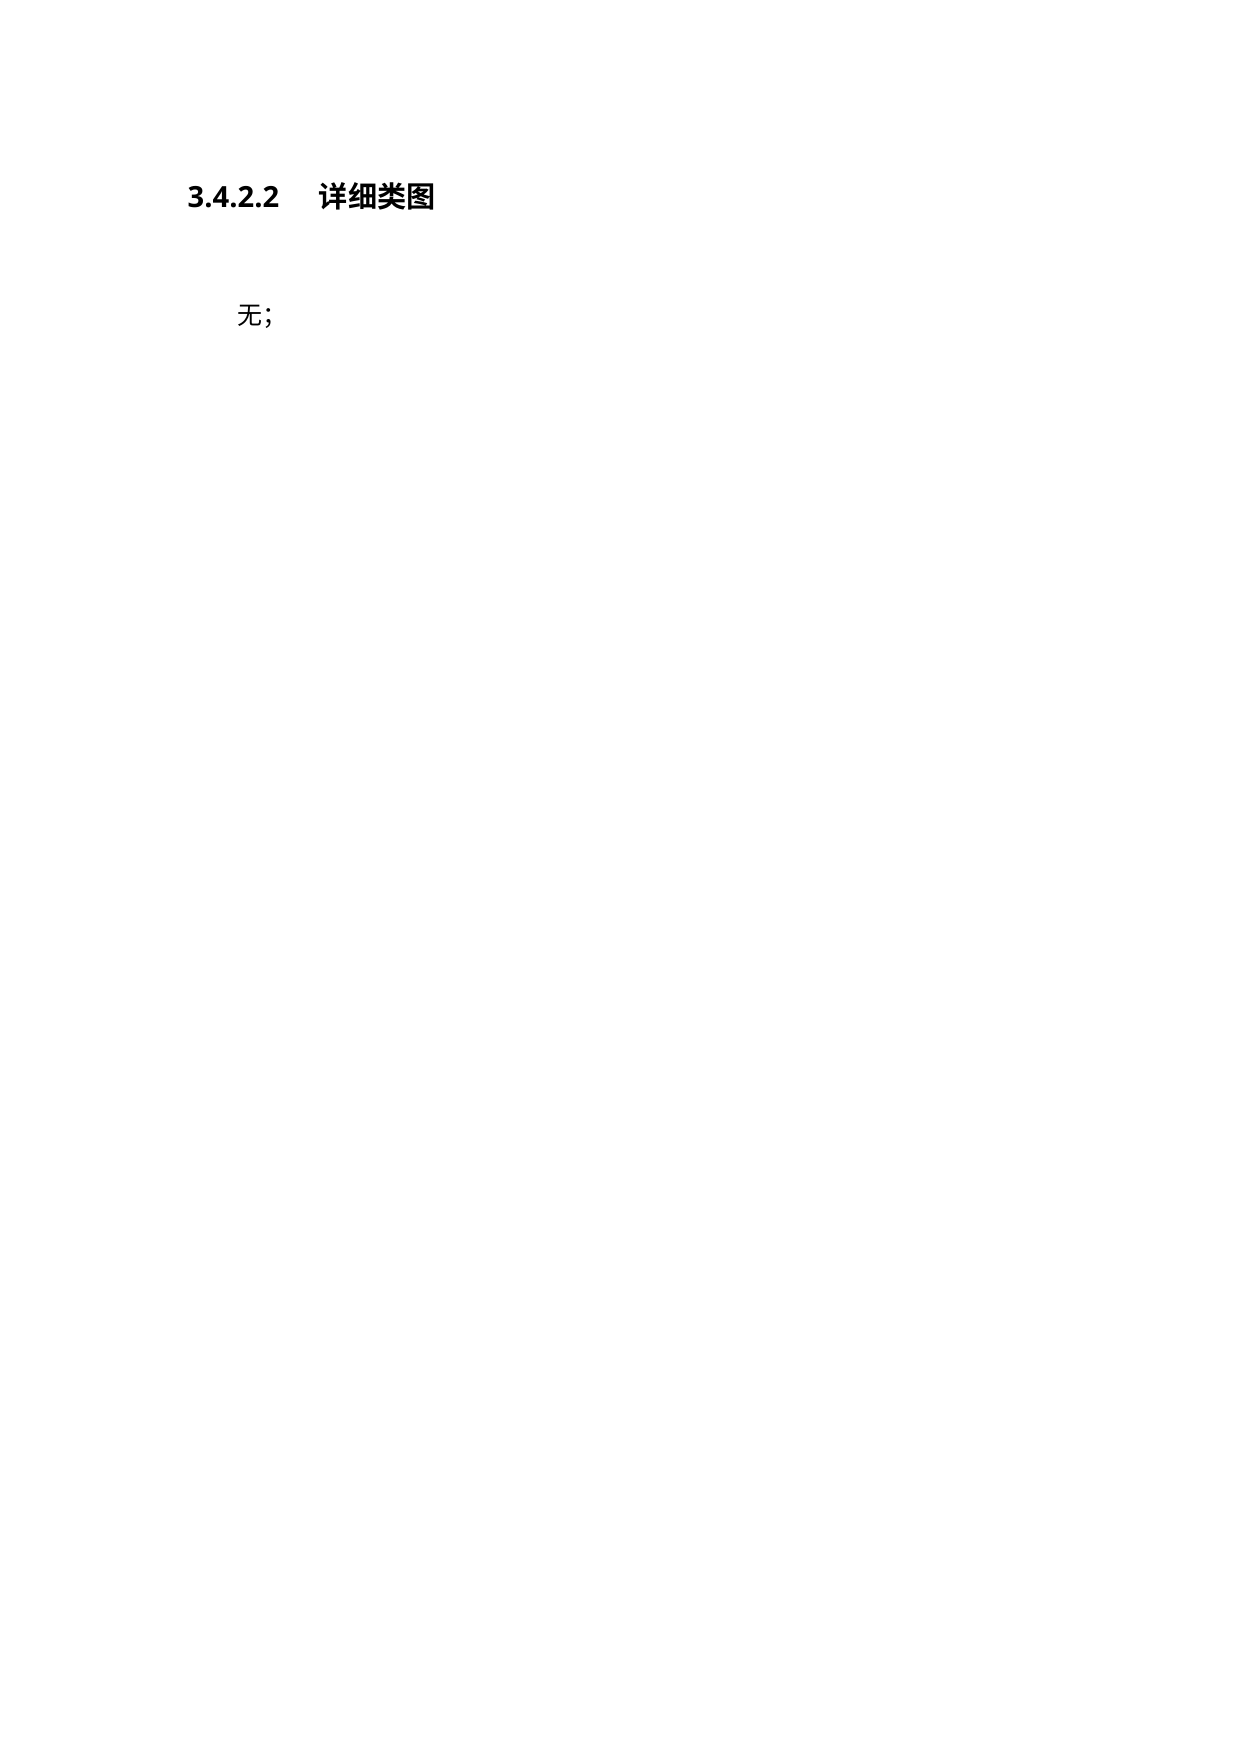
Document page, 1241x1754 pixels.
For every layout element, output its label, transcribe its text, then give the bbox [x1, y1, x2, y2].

subtitle 详细类图 [187, 162, 1053, 227]
text 无； [187, 281, 1053, 346]
